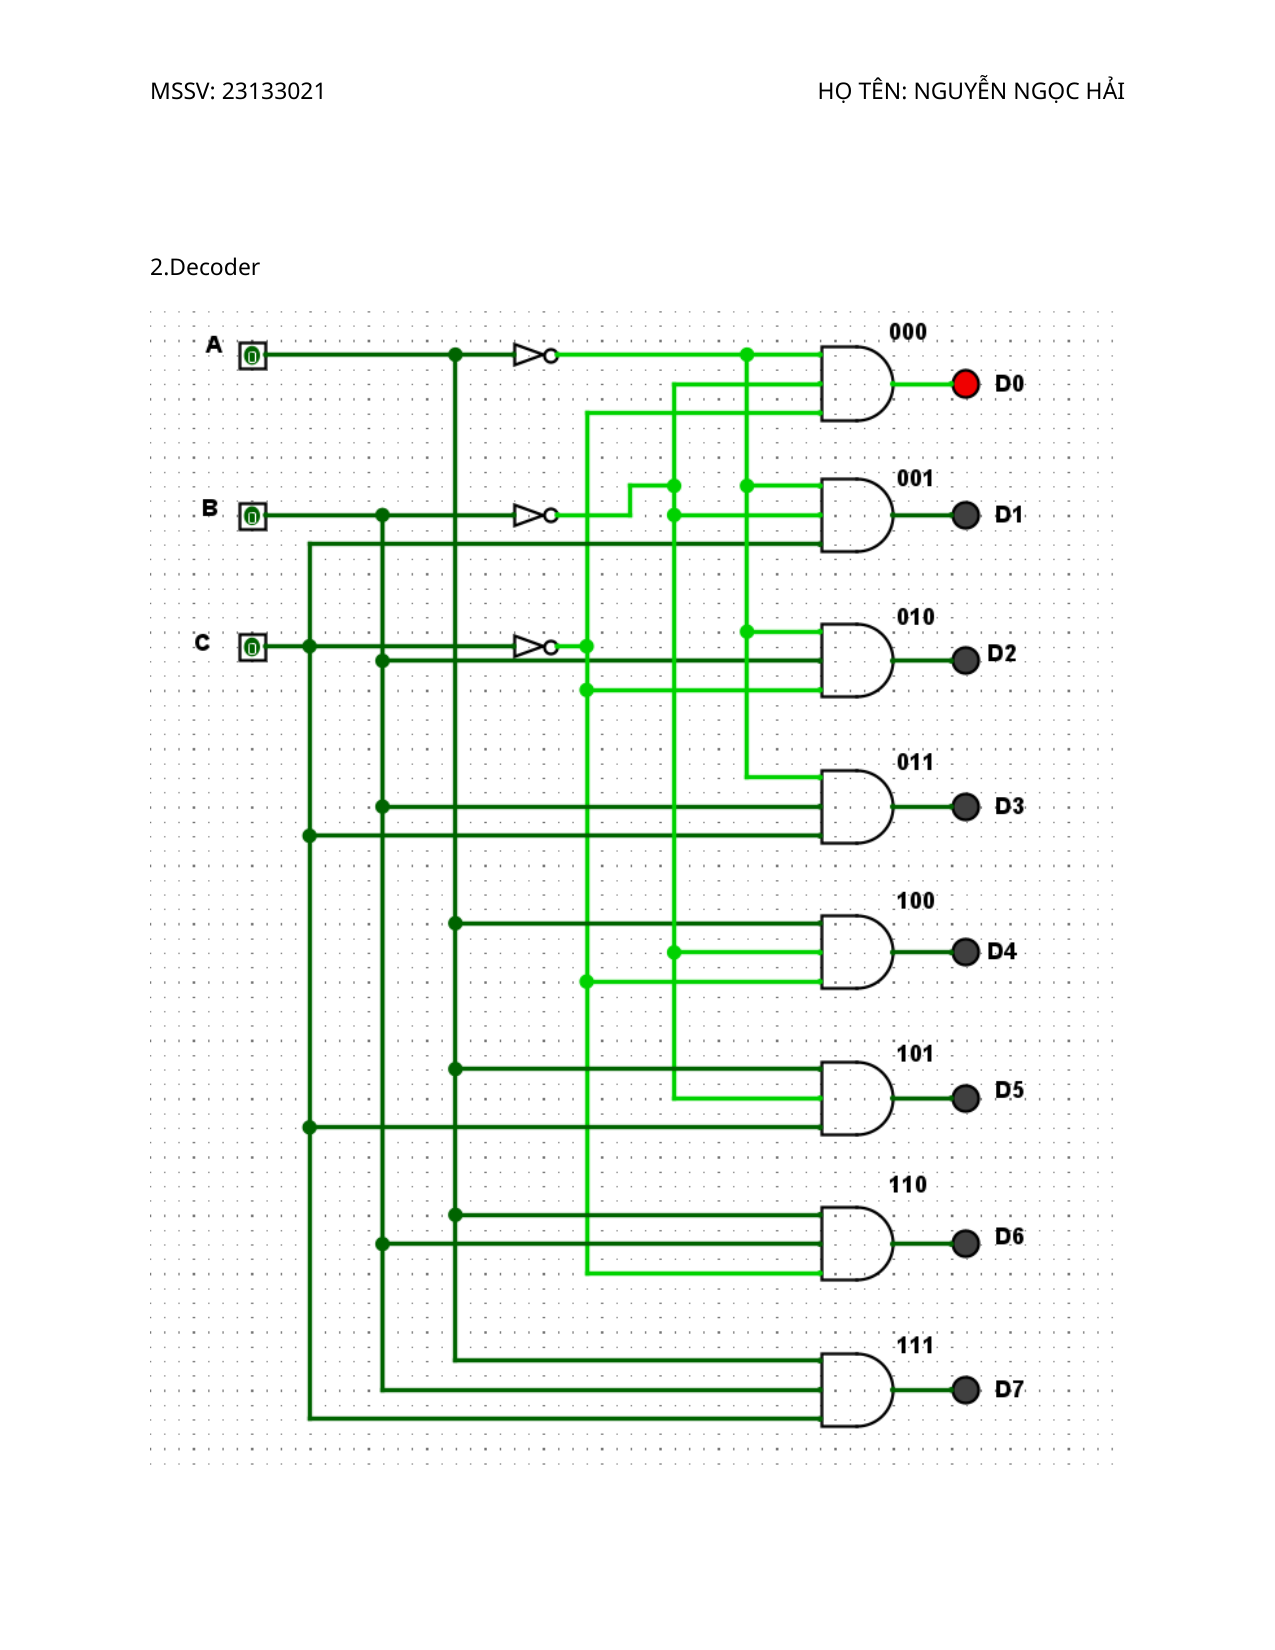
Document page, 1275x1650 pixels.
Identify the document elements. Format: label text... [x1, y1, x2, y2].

text 2.Decoder [150, 251, 1125, 282]
picture [150, 301, 1125, 1470]
